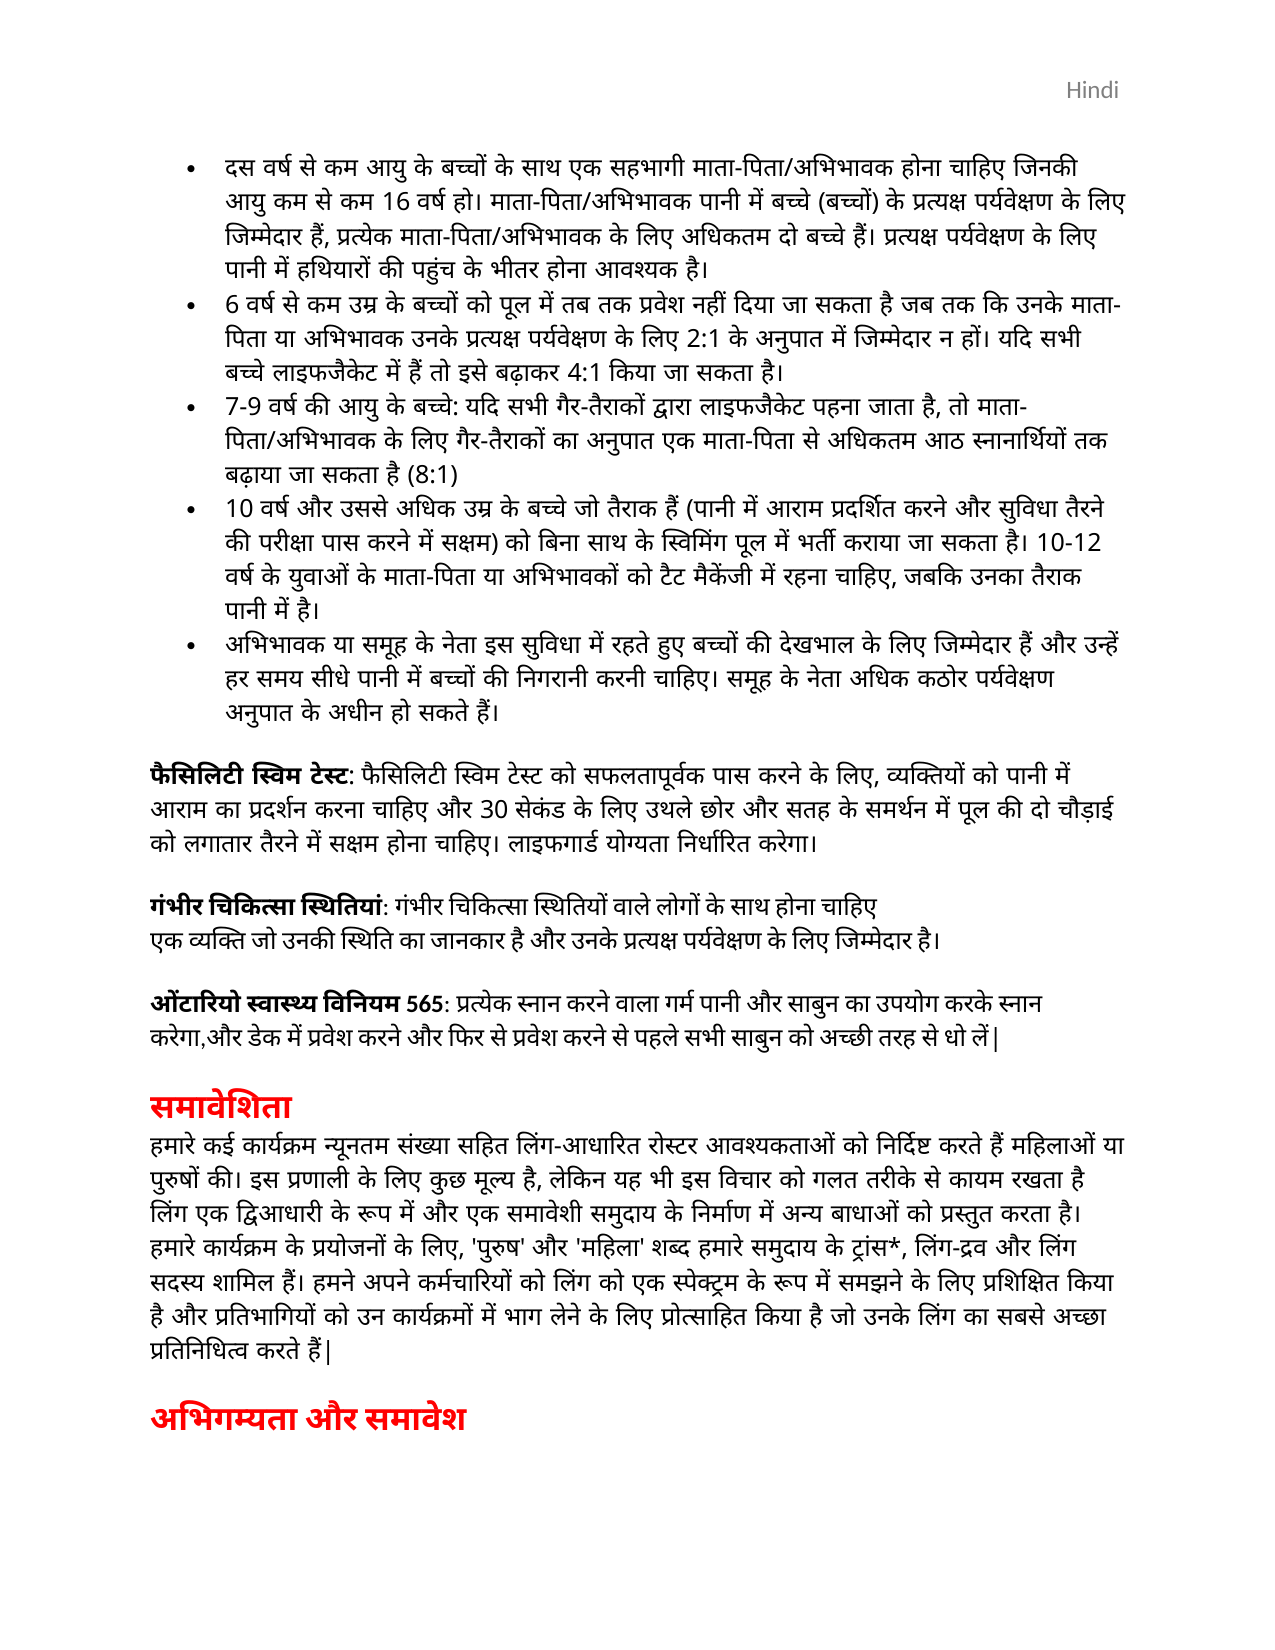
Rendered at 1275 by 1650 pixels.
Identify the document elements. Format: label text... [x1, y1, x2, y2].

list 7-9 वर्ष की आयु के बच्चे: यदि सभी गैर-तैराकों द्वारा लाइफजैकेट पहना जाता है, तो माता-पिता/अभिभावक के लिए गैर-तैराकों का अनुपात एक माता-पिता से अधिकतम आठ स्नानार्थियों तक बढ़ाया जा सकता है (8:1) [187, 388, 1125, 491]
list 10 वर्ष और उससे अधिक उम्र के बच्चे जो तैराक हैं (पानी में आराम प्रदर्शित करने और सुविधा तैरने की परीक्षा पास करने में सक्षम) को बिना साथ के स्विमिंग पूल में भर्ती कराया जा सकता है। 10-12 वर्ष के युवाओं के माता-पिता या अभिभावकों को टैट मैकेंजी में रहना चाहिए, जबकि उनका तैराक पानी में है। [187, 491, 1125, 627]
list 6 वर्ष से कम उम्र के बच्चों को पूल में तब तक प्रवेश नहीं दिया जा सकता है जब तक कि उनके माता-पिता या अभिभावक उनके प्रत्यक्ष पर्यवेक्षण के लिए 2:1 के अनुपात में जिम्मेदार न हों। यदि सभी बच्चे लाइफजैकेट में हैं तो इसे बढ़ाकर 4:1 किया जा सकता है। [187, 286, 1125, 388]
list अभिभावक या समूह के नेता इस सुविधा में रहते हुए बच्चों की देखभाल के लिए जिम्मेदार हैं और उन्हें हर समय सीधे पानी में बच्चों की निगरानी करनी चाहिए। समूह के नेता अधिक कठोर पर्यवेक्षण अनुपात के अधीन हो सकते हैं। [187, 627, 1125, 729]
text एक व्यक्ति जो उनकी स्थिति का जानकार है और उनके प्रत्यक्ष पर्यवेक्षण के लिए जिम्मेदार है। [150, 923, 1125, 957]
text समावेशिता [150, 1082, 1125, 1128]
text हमारे कई कार्यक्रम न्यूनतम संख्या सहित लिंग-आधारित रोस्टर आवश्यकताओं को निर्दिष्ट करते हैं महिलाओं या पुरुषों की। इस प्रणाली के लिए कुछ मूल्य है, लेकिन यह भी इस विचार को गलत तरीके से कायम रखता है लिंग एक द्विआधारी के रूप में और एक समावेशी समुदाय के निर्माण में अन्य बाधाओं को प्रस्तुत करता है। हमारे कार्यक्रम के प्रयोजनों के लिए, 'पुरुष' और 'महिला' शब्द हमारे समुदाय के ट्रांस*, लिंग-द्रव और लिंग सदस्य शामिल हैं। हमने अपने कर्मचारियों को लिंग को एक स्पेक्ट्रम के रूप में समझने के लिए प्रशिक्षित किया है और प्रतिभागियों को उन कार्यक्रमों में भाग लेने के लिए प्रोत्साहित किया है जो उनके लिंग का सबसे अच्छा प्रतिनिधित्व करते हैं| [150, 1128, 1125, 1366]
list दस वर्ष से कम आयु के बच्चों के साथ एक सहभागी माता-पिता/अभिभावक होना चाहिए जिनकी आयु कम से कम 16 वर्ष हो। माता-पिता/अभिभावक पानी में बच्चे (बच्चों) के प्रत्यक्ष पर्यवेक्षण के लिए जिम्मेदार हैं, प्रत्येक माता-पिता/अभिभावक के लिए अधिकतम दो बच्चे हैं। प्रत्यक्ष पर्यवेक्षण के लिए पानी में हथियारों की पहुंच के भीतर होना आवश्यक है। [187, 150, 1125, 286]
text ओंटारियो स्वास्थ्य विनियम 565: प्रत्येक स्नान करने वाला गर्म पानी और साबुन का उपयोग करके स्नान करेगा,और डेक में प्रवेश करने और फिर से प्रवेश करने से पहले सभी साबुन को अच्छी तरह से धो लें| [150, 986, 1125, 1054]
text फैसिलिटी स्विम टेस्ट: फैसिलिटी स्विम टेस्ट को सफलतापूर्वक पास करने के लिए, व्यक्तियों को पानी में आराम का प्रदर्शन करना चाहिए और 30 सेकंड के लिए उथले छोर और सतह के समर्थन में पूल की दो चौड़ाई को लगातार तैरने में सक्षम होना चाहिए। लाइफगार्ड योग्यता निर्धारित करेगा। [150, 758, 1125, 860]
text गंभीर चिकित्सा स्थितियां: गंभीर चिकित्सा स्थितियों वाले लोगों के साथ होना चाहिए [150, 889, 1125, 923]
text अभिगम्यता और समावेश [150, 1395, 1125, 1441]
